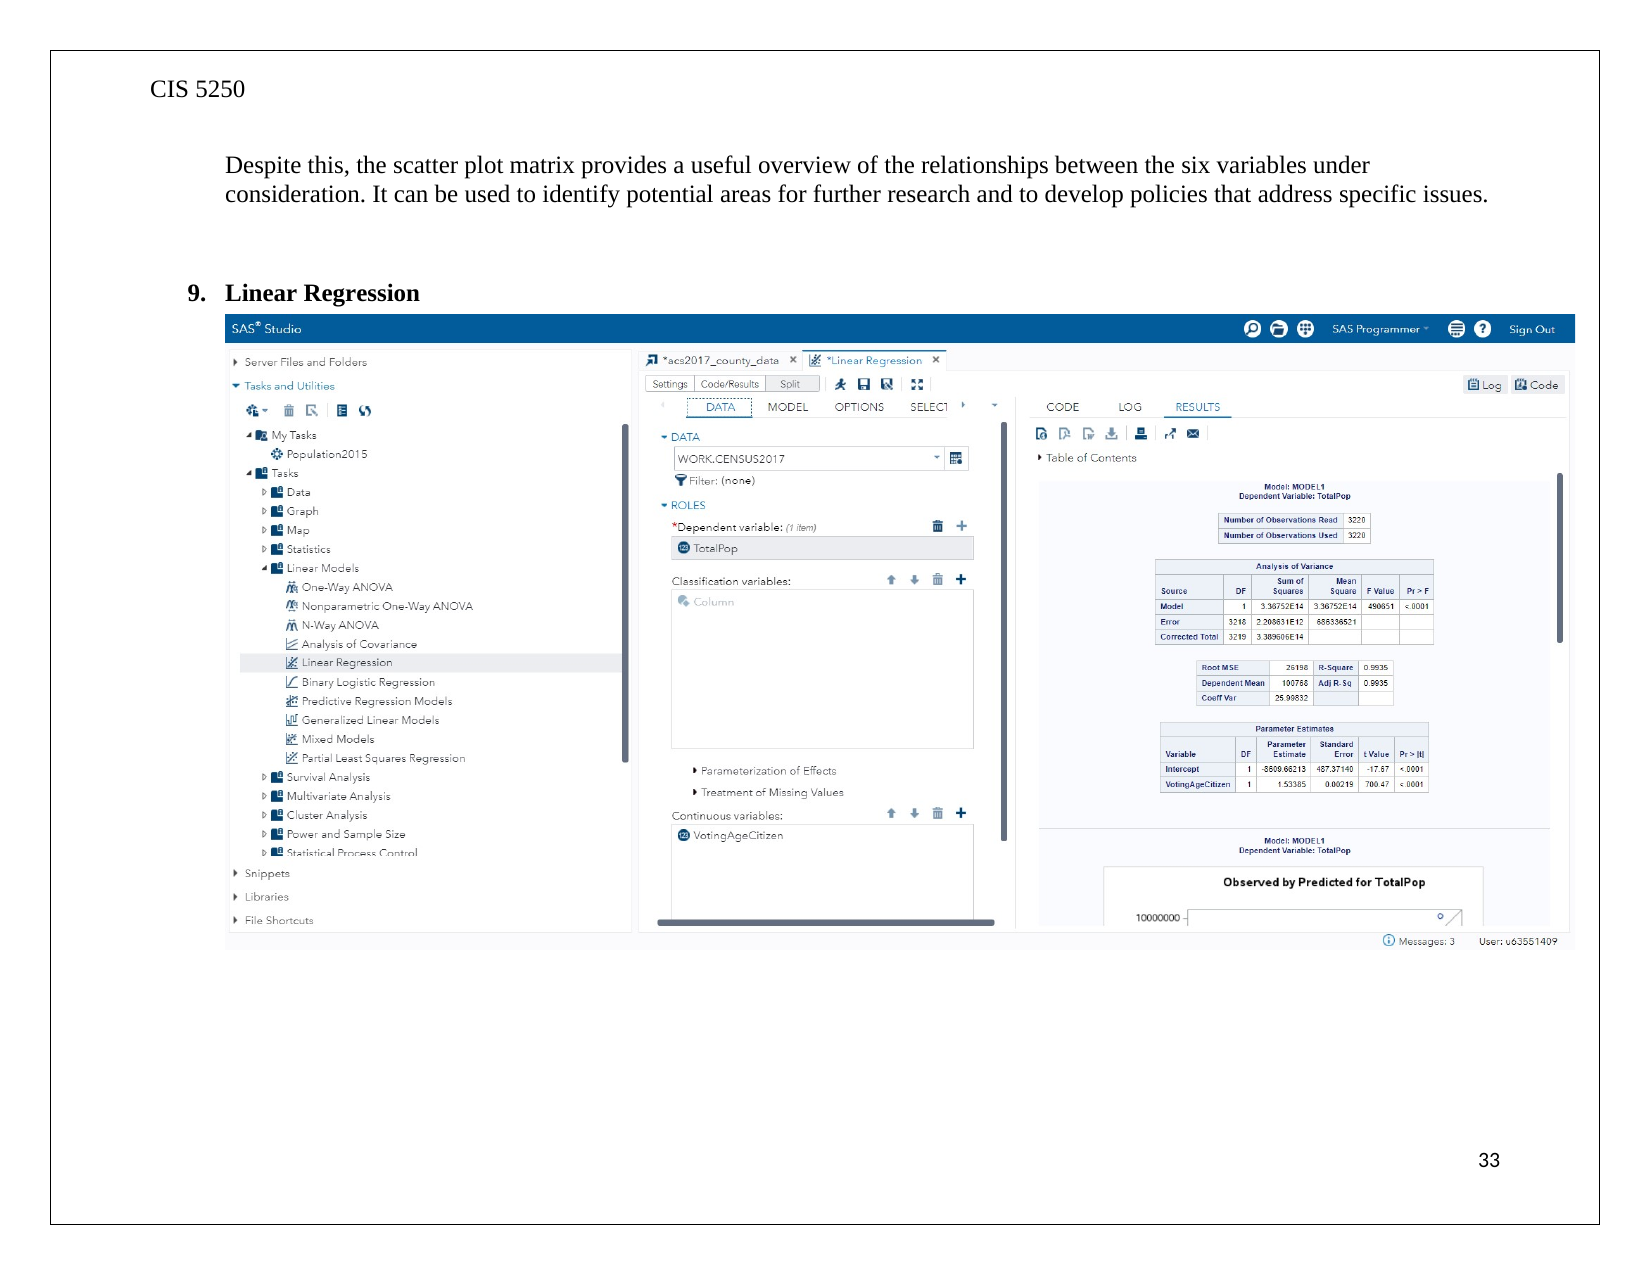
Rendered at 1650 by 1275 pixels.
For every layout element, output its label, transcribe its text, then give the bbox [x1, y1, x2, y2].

picture [225, 314, 1575, 950]
list Linear Regression [187, 278, 1500, 307]
text Despite this, the scatter plot matrix provides a useful overview of the relationships between the six variables under consideration. It can be used to identify potential areas for further research and to develop policies that address specific issues. [225, 150, 1500, 207]
